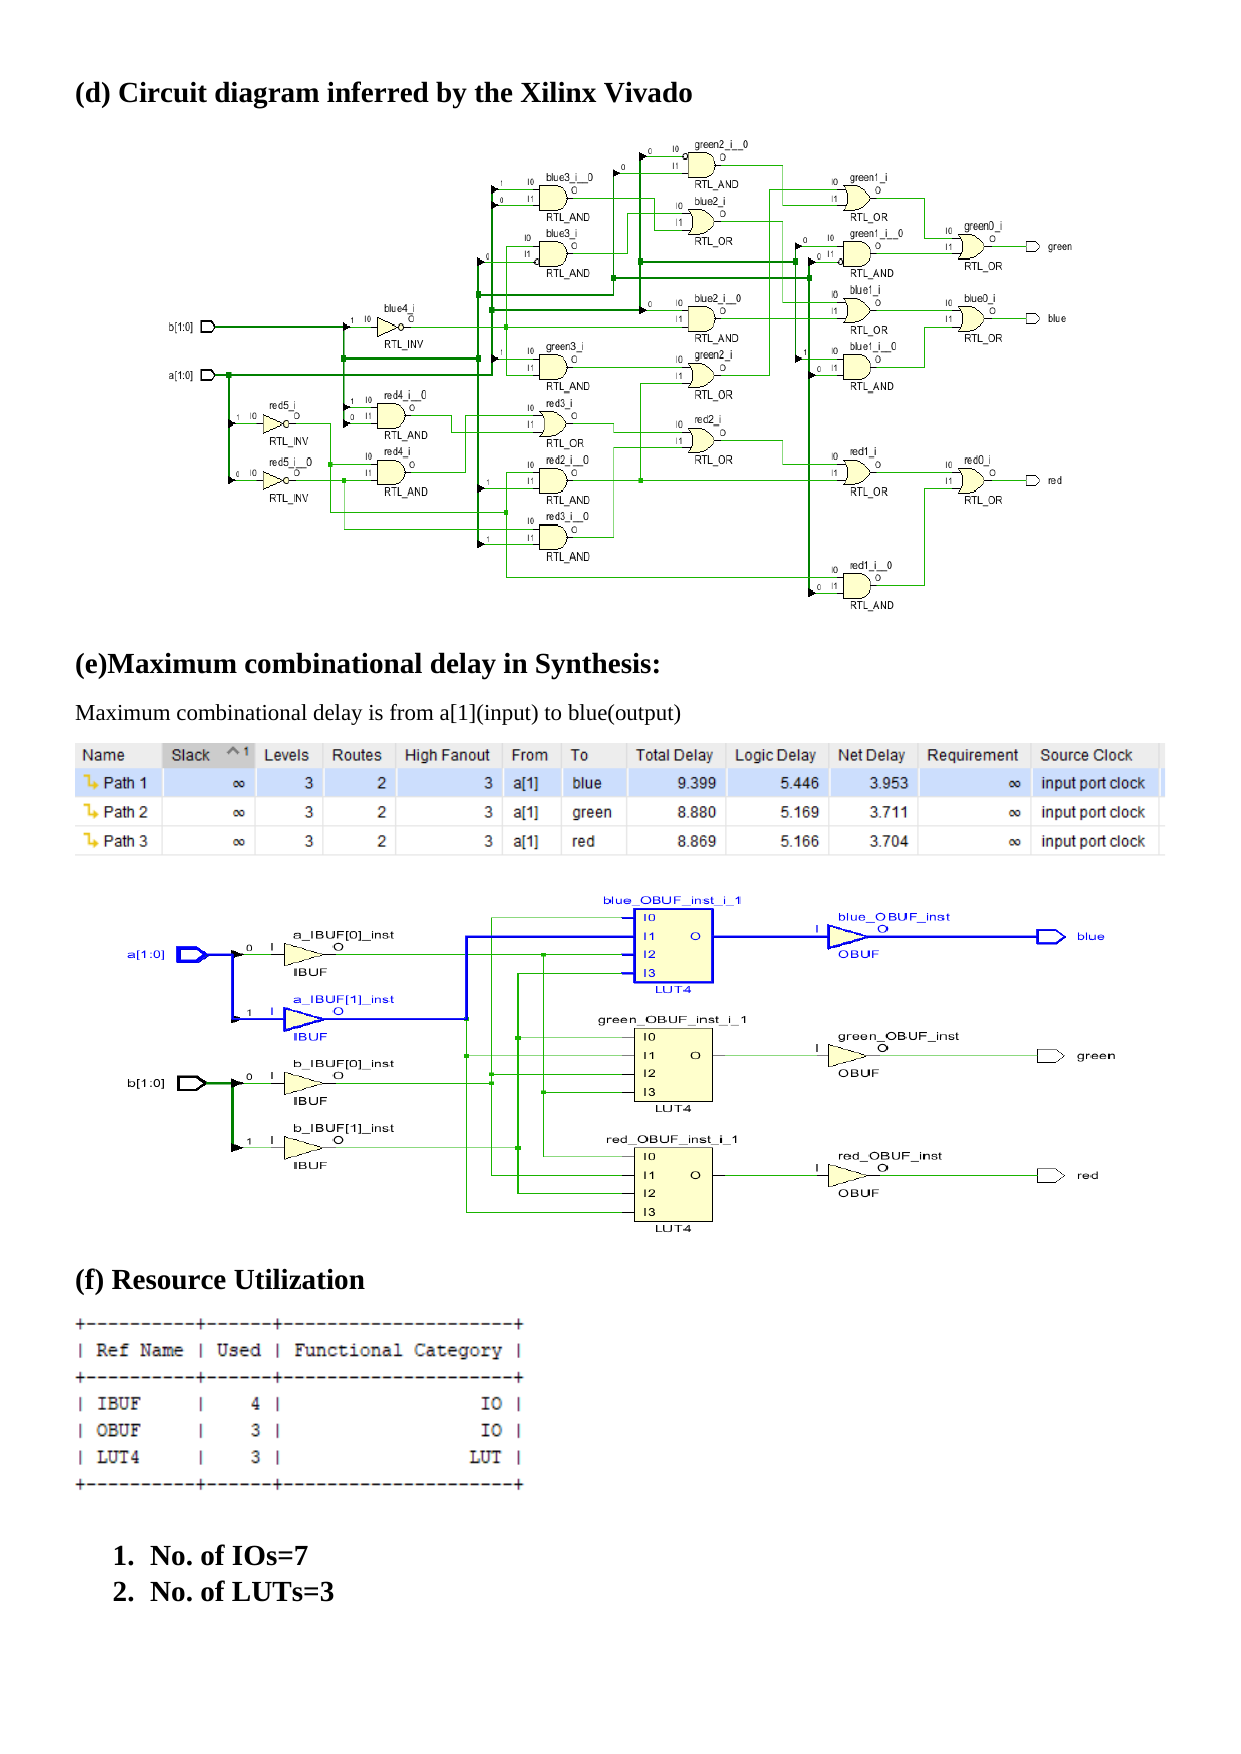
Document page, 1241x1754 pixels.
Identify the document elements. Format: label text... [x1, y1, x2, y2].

list No. of IOs=7 [112, 1538, 1165, 1572]
picture [75, 743, 1166, 881]
text (e)Maximum combinational delay in Synthesis: [75, 603, 1165, 679]
text (f) Resource Utilization [75, 1262, 1165, 1295]
picture [163, 126, 1077, 625]
picture [75, 1314, 543, 1520]
picture [75, 882, 1165, 1243]
text Maximum combinational delay is from a[1](input) to blue(output) [75, 699, 1165, 725]
text (d) Circuit diagram inferred by the Xilinx Vivado [75, 75, 1165, 108]
list No. of LUTs=3 [112, 1574, 1165, 1608]
